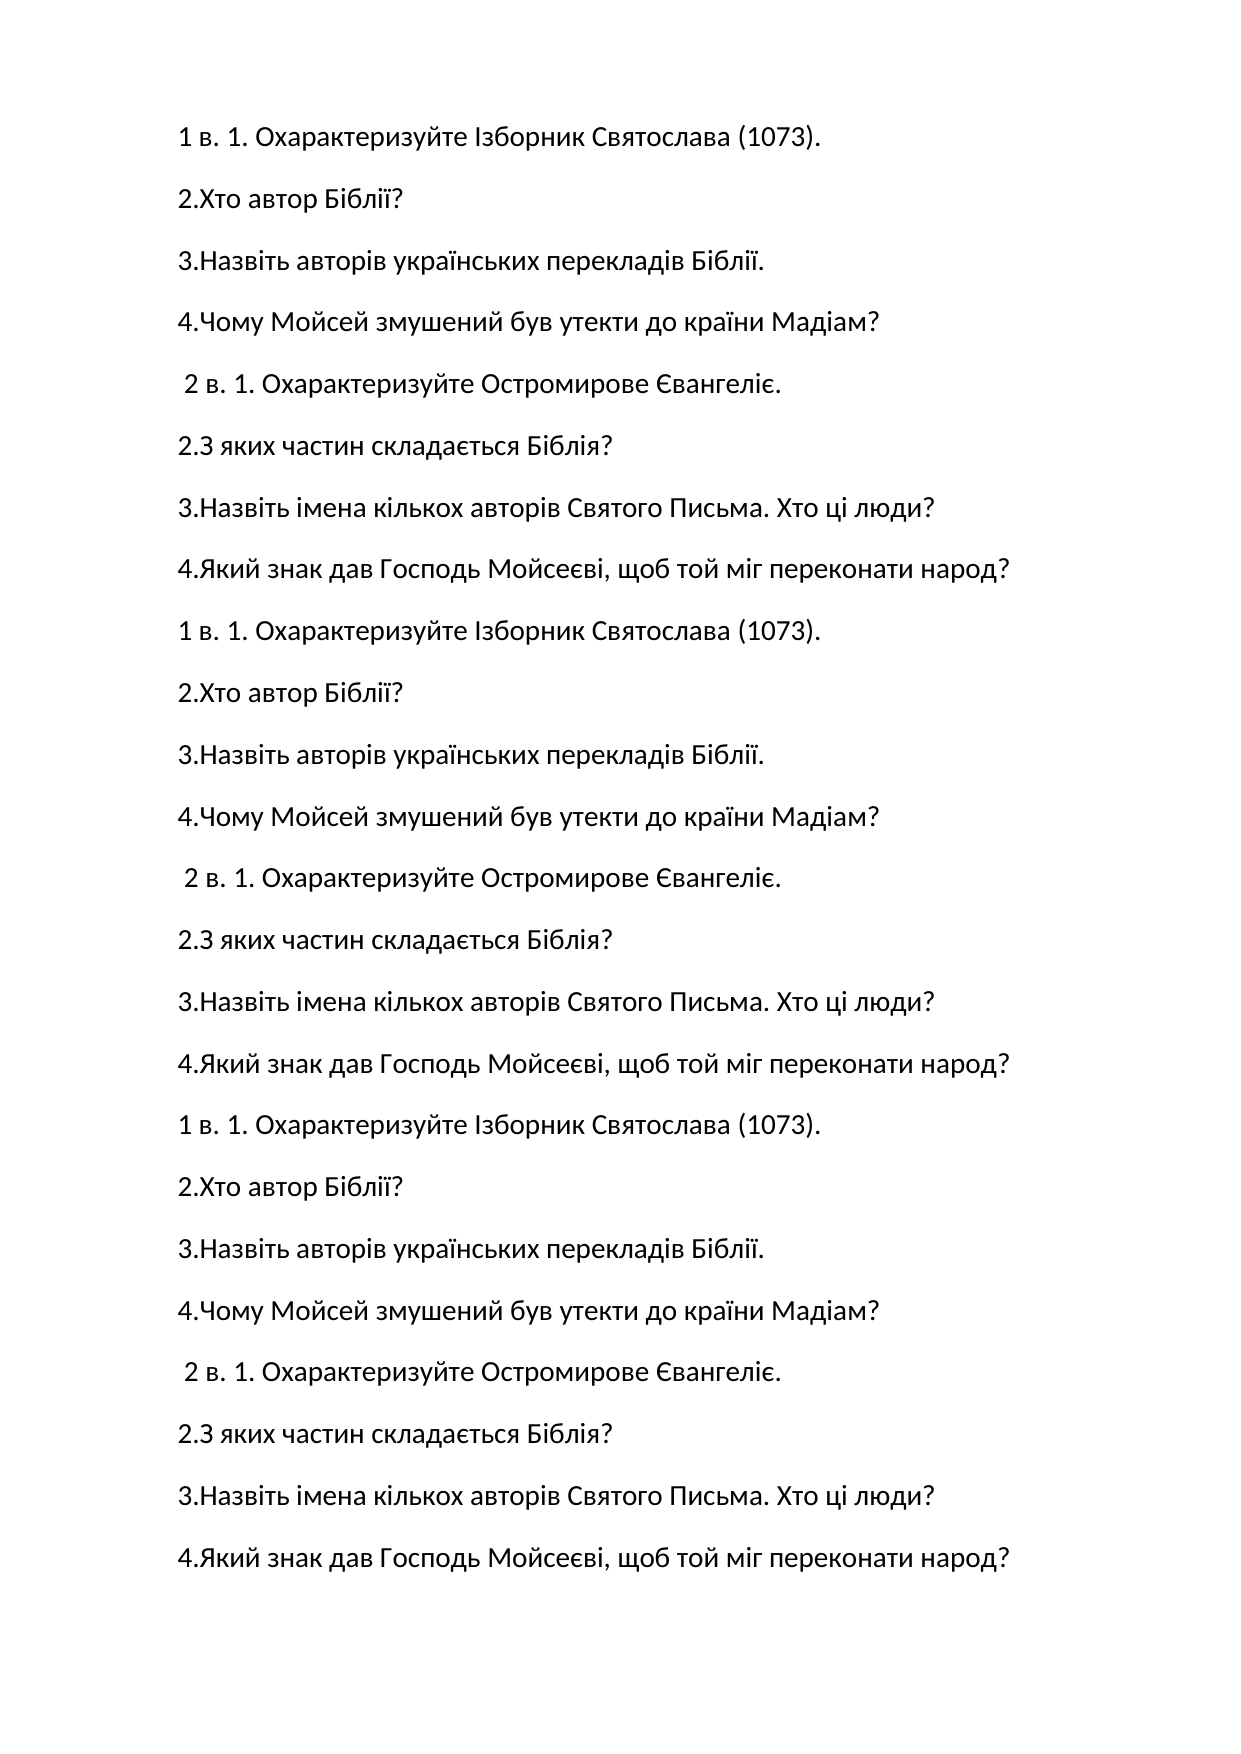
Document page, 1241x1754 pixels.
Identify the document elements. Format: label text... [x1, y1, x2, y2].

text 3.Назвіть імена кількох авторів Святого Письма. Хто ці люди? [177, 489, 1152, 524]
text 2.З яких частин складається Біблія? [177, 921, 1152, 957]
text 1 в. 1. Охарактеризуйте Ізборник Святослава (1073). [177, 612, 1152, 648]
text 4.Чому Мойсей змушений був утекти до країни Мадіам? [177, 303, 1152, 339]
text 1 в. 1. Охарактеризуйте Ізборник Святослава (1073). [177, 118, 1152, 154]
text 2.Хто автор Біблії? [177, 180, 1152, 216]
text 2.Хто автор Біблії? [177, 1168, 1152, 1204]
text 2.З яких частин складається Біблія? [177, 427, 1152, 463]
text 4.Чому Мойсей змушений був утекти до країни Мадіам? [177, 798, 1152, 833]
text 3.Назвіть авторів українських перекладів Біблії. [177, 1230, 1152, 1266]
text 2 в. 1. Охарактеризуйте Остромирове Євангеліє. [177, 365, 1152, 401]
text 3.Назвіть авторів українських перекладів Біблії. [177, 736, 1152, 771]
text 3.Назвіть імена кількох авторів Святого Письма. Хто ці люди? [177, 983, 1152, 1018]
text 2.З яких частин складається Біблія? [177, 1415, 1152, 1451]
text 1 в. 1. Охарактеризуйте Ізборник Святослава (1073). [177, 1106, 1152, 1142]
text 2 в. 1. Охарактеризуйте Остромирове Євангеліє. [177, 859, 1152, 895]
text 2.Хто автор Біблії? [177, 674, 1152, 710]
text 4.Який знак дав Господь Мойсеєві, щоб той міг переконати народ? [177, 1539, 1152, 1574]
text 4.Чому Мойсей змушений був утекти до країни Мадіам? [177, 1292, 1152, 1327]
text 3.Назвіть авторів українських перекладів Біблії. [177, 242, 1152, 277]
text 4.Який знак дав Господь Мойсеєві, щоб той міг переконати народ? [177, 551, 1152, 586]
text 3.Назвіть імена кількох авторів Святого Письма. Хто ці люди? [177, 1477, 1152, 1513]
text 4.Який знак дав Господь Мойсеєві, щоб той міг переконати народ? [177, 1045, 1152, 1080]
text 2 в. 1. Охарактеризуйте Остромирове Євангеліє. [177, 1353, 1152, 1389]
